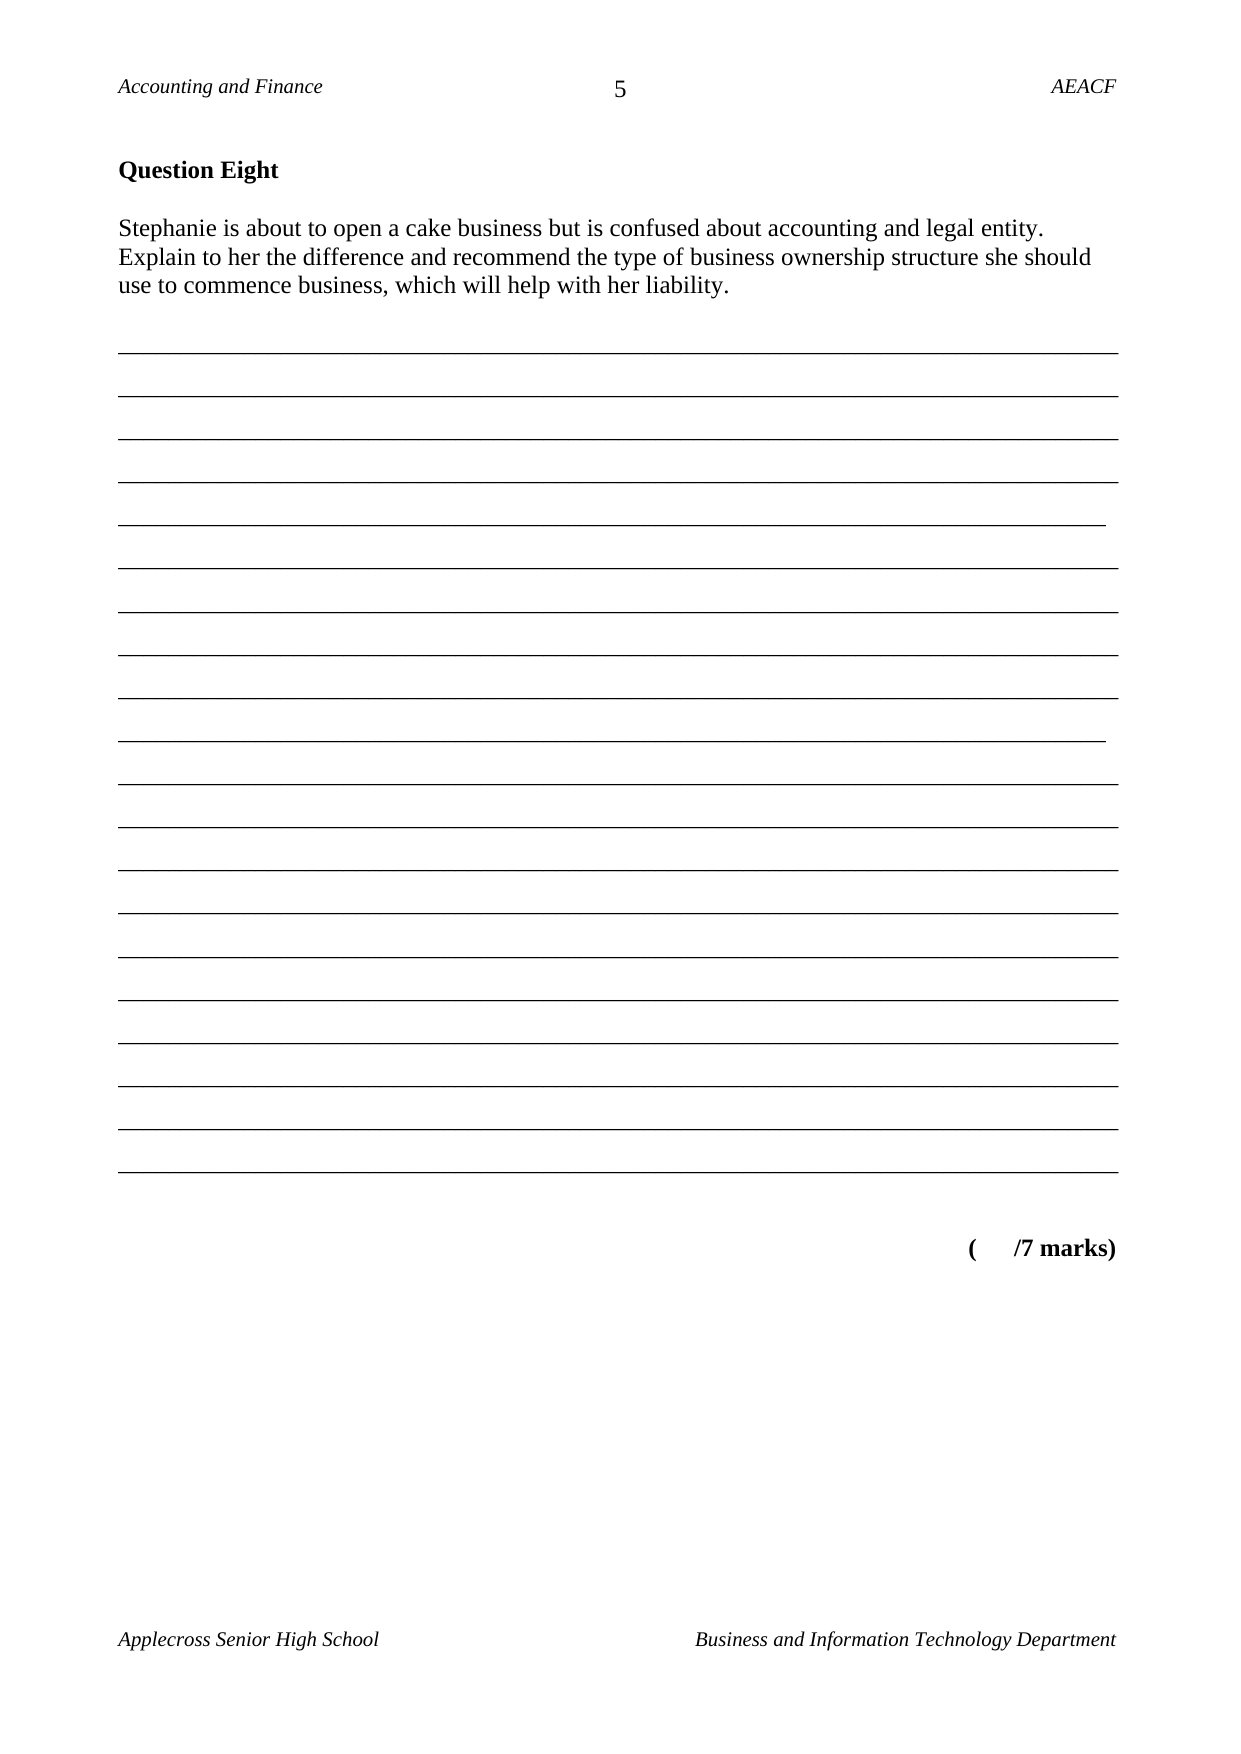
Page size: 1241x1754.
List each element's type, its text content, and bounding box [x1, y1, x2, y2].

text _______________________________________________________________________________________________________________________________________________________________________________________________________________________________________________________________________________________________________________________________________________________________________________________________________________ [118, 328, 1122, 529]
text Stephanie is about to open a cake business but is confused about accounting and legal entity. Explain to her the difference and recommend the type of business ownership structure she should use to commence business, which will help with her liability. [118, 213, 1122, 299]
text _______________________________________________________________________________________________________________________________________________________________________________________________________________________________________________________________________________________________________________________________________________________________________________________________________________ [118, 543, 1122, 745]
text Question Eight [118, 155, 1122, 184]
text ________________________________________________________________________________________________________________________________________________________________________________________________________________________________________________________________________________________________________________________________________________________________________________________________________________________________________________________________________________________________________________________________________________________________________________________________________________________________________________________________________________________________________________________________________________________________________________________________________________________________ [118, 759, 1122, 1176]
text ( /7 marks) [118, 1233, 1122, 1262]
